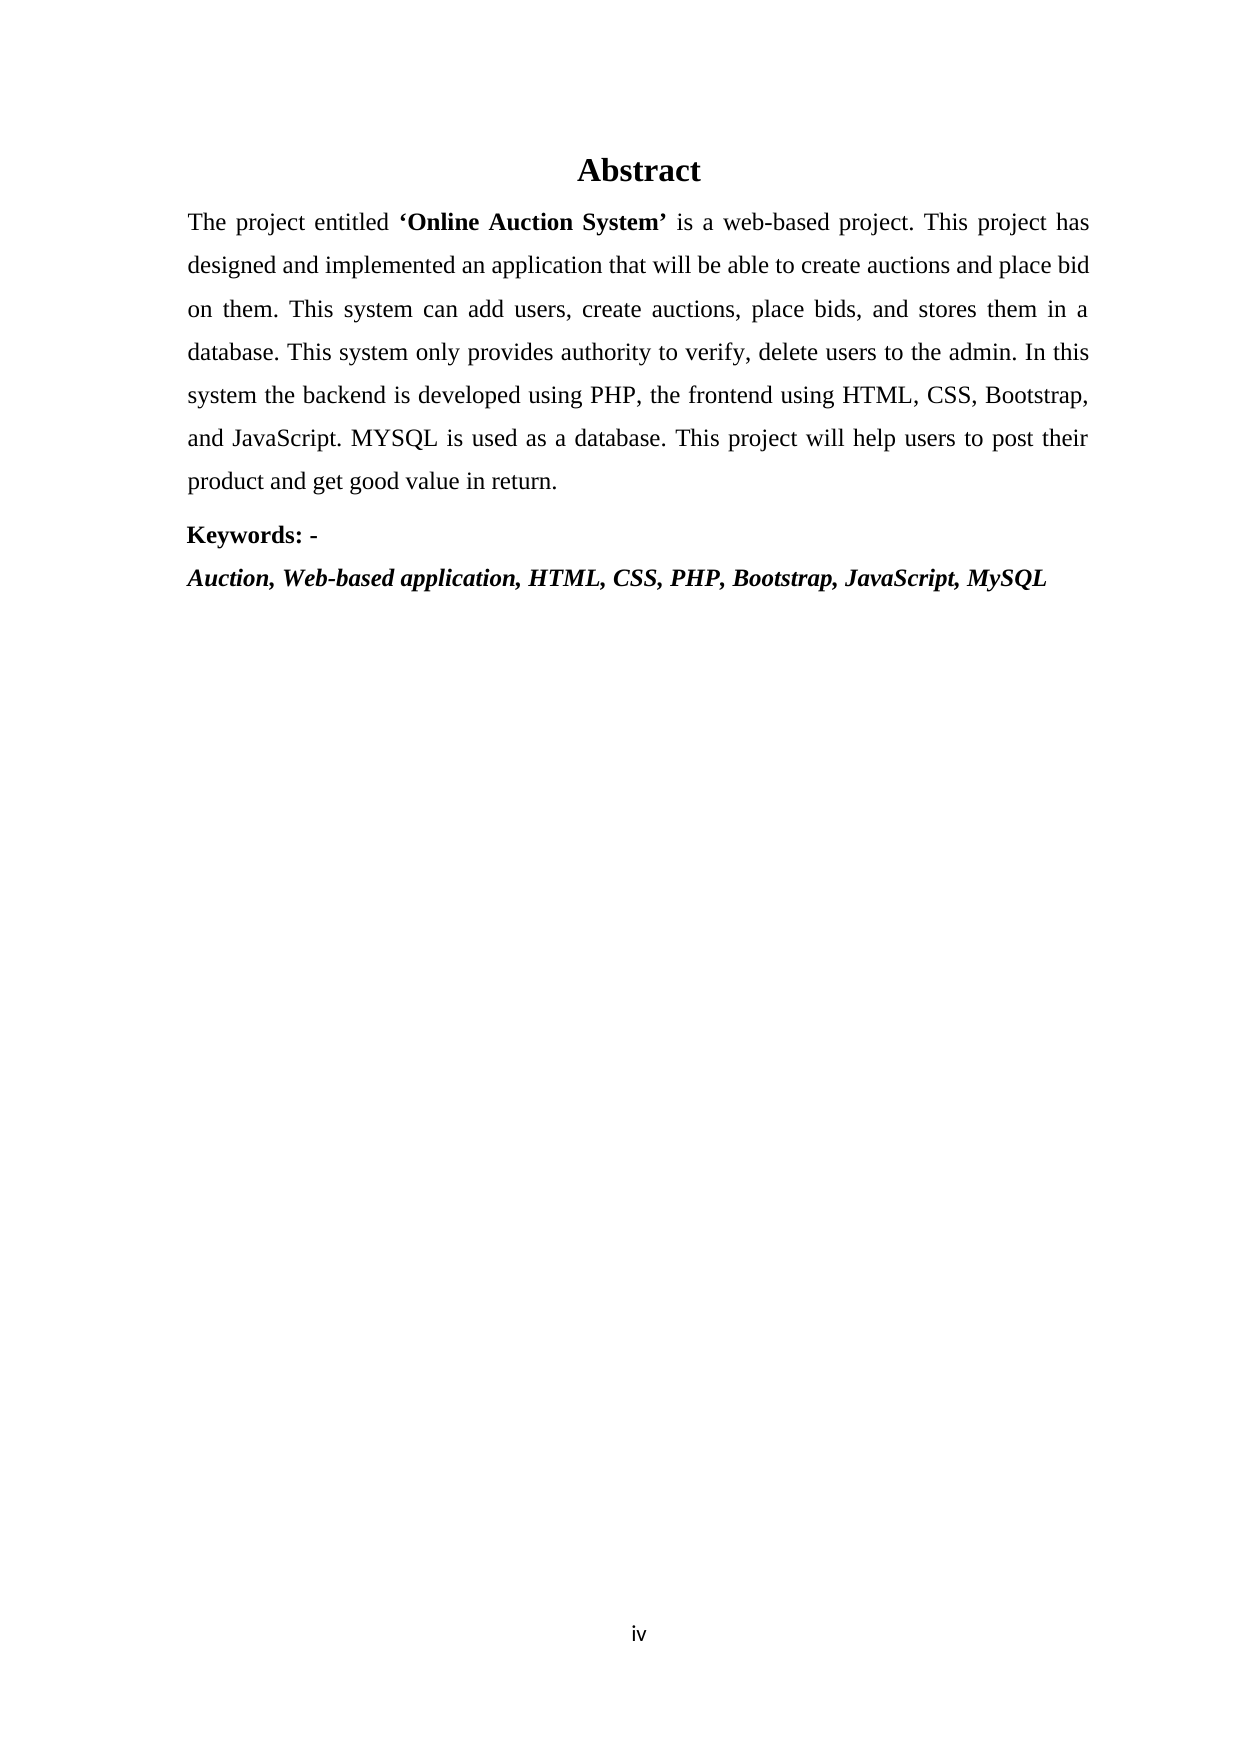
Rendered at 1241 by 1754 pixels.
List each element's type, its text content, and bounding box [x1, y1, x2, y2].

text The project entitled ‘Online Auction System’ is a web-based project. This project has designed and implemented an application that will be able to create auctions and place bid on them. This system can add users, create auctions, place bids, and stores them in a database. This system only provides authority to verify, delete users to the admin. In this system the backend is developed using PHP, the frontend using HTML, CSS, Bootstrap, and JavaScript. MYSQL is used as a database. This project will help users to post their product and get good value in return. [187, 207, 1090, 495]
text Keywords: - [186, 520, 1099, 549]
text Auction, Web-based application, HTML, CSS, PHP, Bootstrap, JavaScript, MySQL [187, 563, 1090, 592]
subtitle Abstract [187, 150, 1090, 188]
